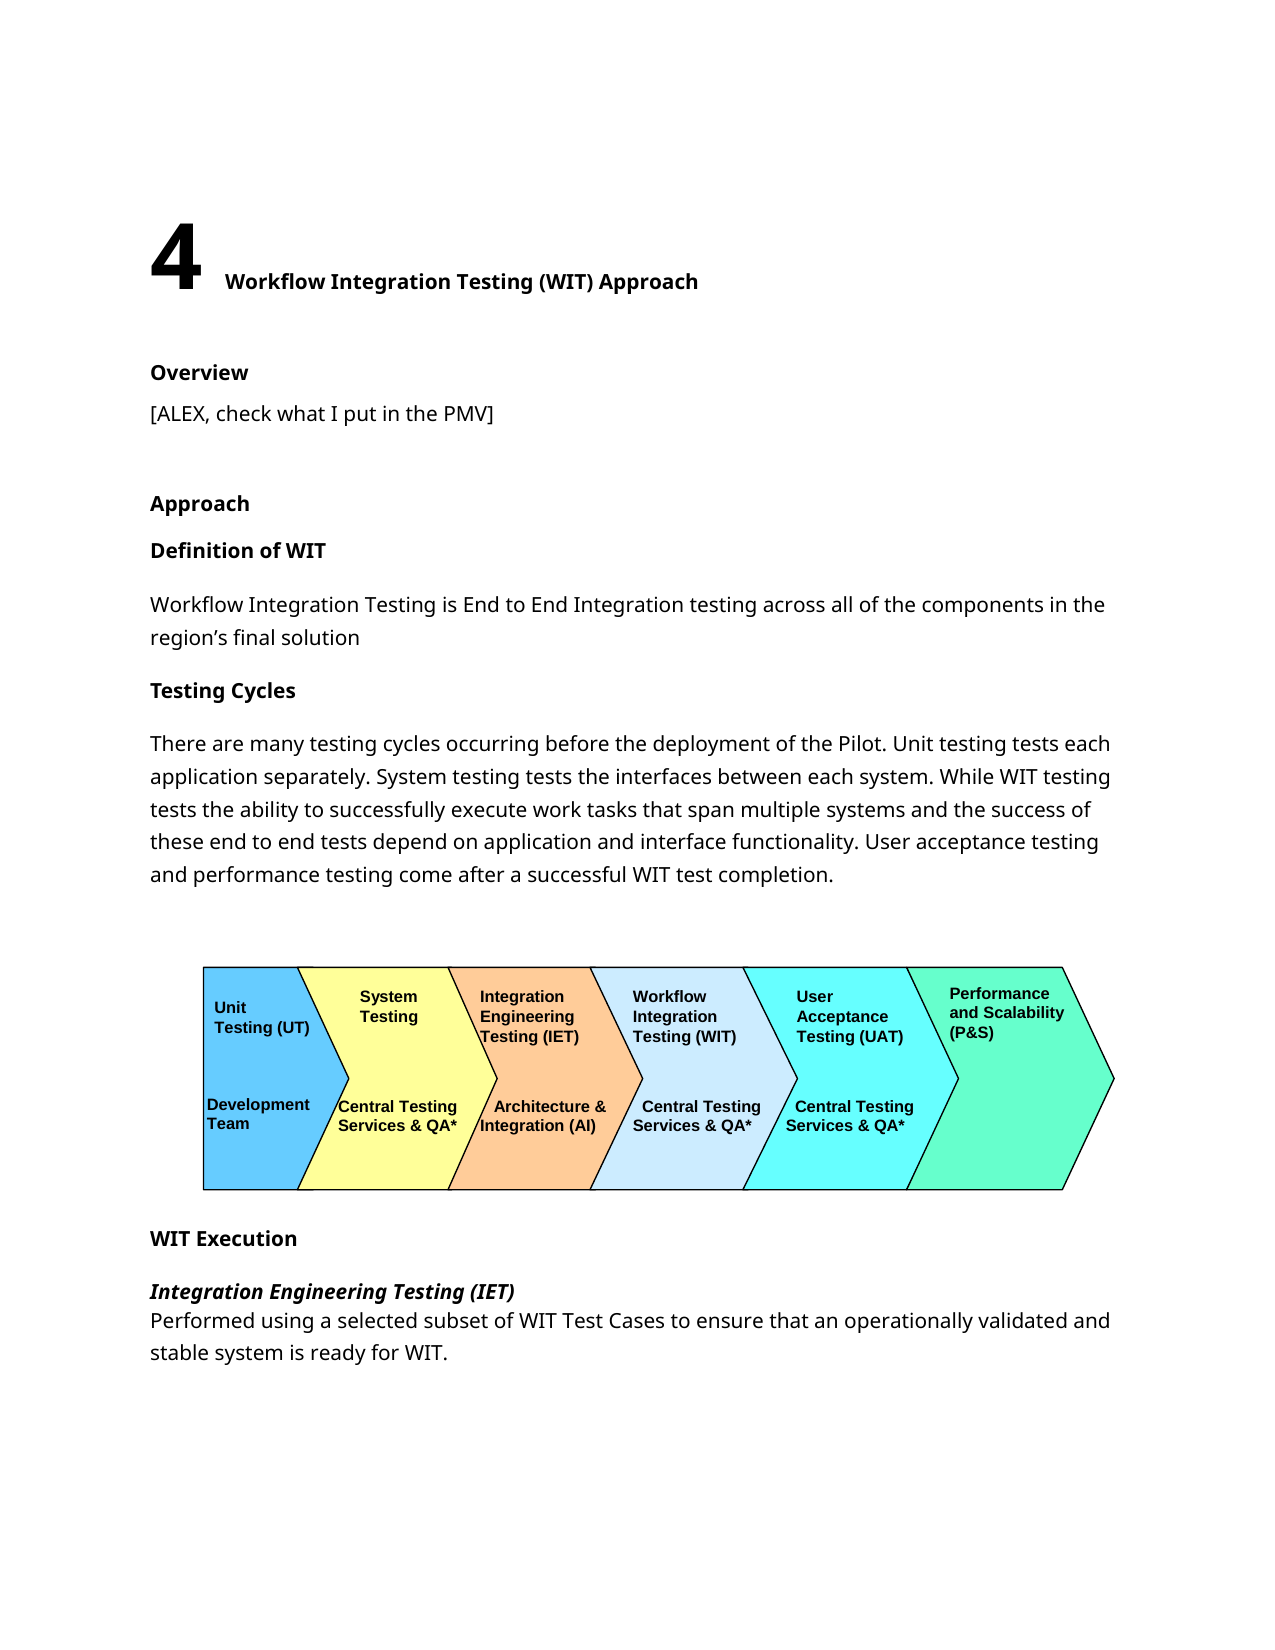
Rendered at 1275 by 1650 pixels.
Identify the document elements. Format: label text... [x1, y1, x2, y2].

text Performed using a selected subset of WIT Test Cases to ensure that an operationally validated and stable system is ready for WIT. [150, 1306, 1125, 1367]
subtitle Workflow Integration Testing (WIT) Approach [150, 192, 1125, 317]
subtitle Definition of WIT [150, 537, 1125, 565]
subtitle WIT Execution [150, 1224, 1125, 1252]
subtitle Overview [150, 358, 1125, 387]
text There are many testing cycles occurring before the deployment of the Pilot. Unit testing tests each application separately. System testing tests the interfaces between each system. While WIT testing tests the ability to successfully execute work tasks that span multiple systems and the success of these end to end tests depend on application and interface functionality. User acceptance testing and performance testing come after a successful WIT test completion. [150, 729, 1125, 888]
text Workflow Integration Testing is End to End Integration testing across all of the components in the region’s final solution [150, 590, 1125, 651]
subtitle Approach [150, 489, 1125, 518]
subtitle Testing Cycles [150, 676, 1125, 704]
subtitle Integration Engineering Testing (IET) [150, 1277, 1125, 1306]
text [ALEX, check what I put in the PMV] [150, 399, 1125, 428]
